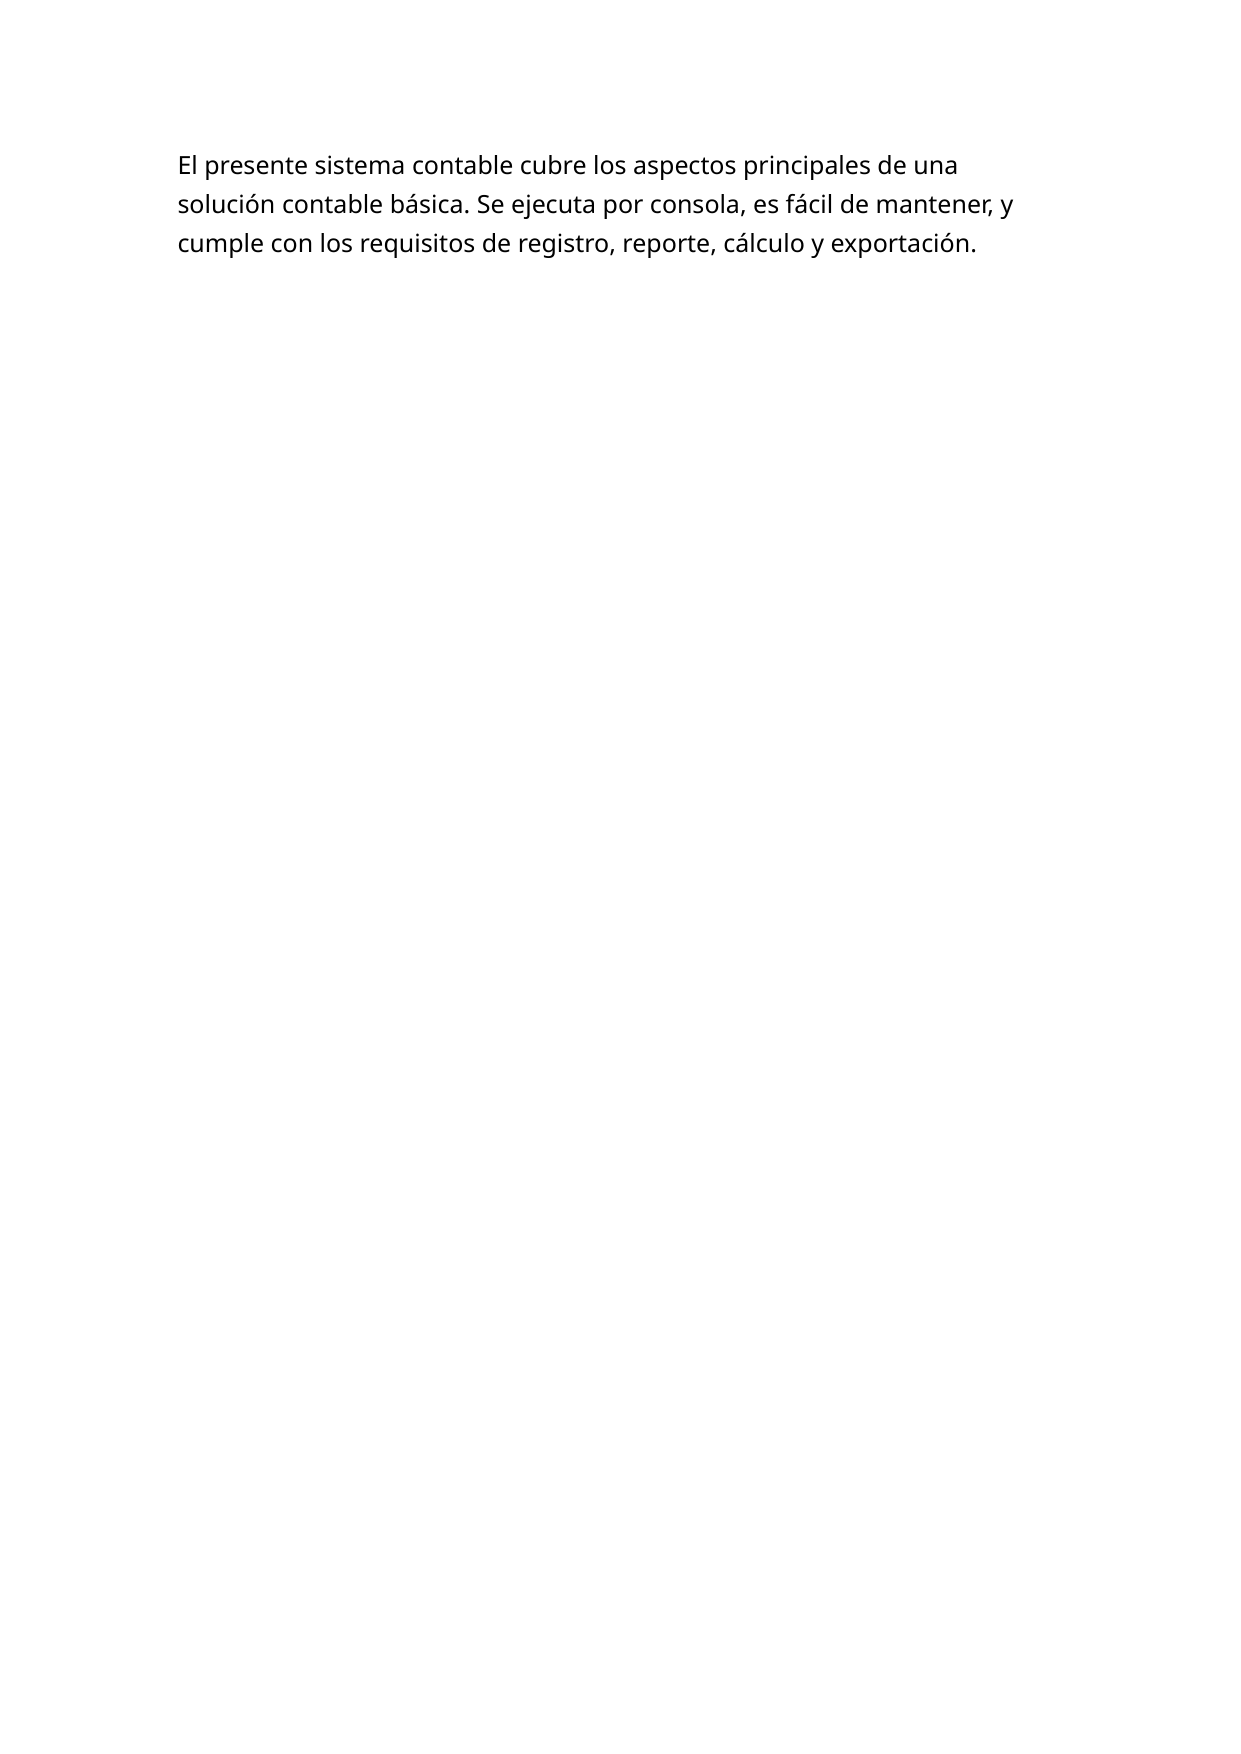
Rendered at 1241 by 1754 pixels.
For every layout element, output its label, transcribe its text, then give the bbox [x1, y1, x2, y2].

text El presente sistema contable cubre los aspectos principales de una solución contable básica. Se ejecuta por consola, es fácil de mantener, y cumple con los requisitos de registro, reporte, cálculo y exportación. [177, 148, 1063, 260]
